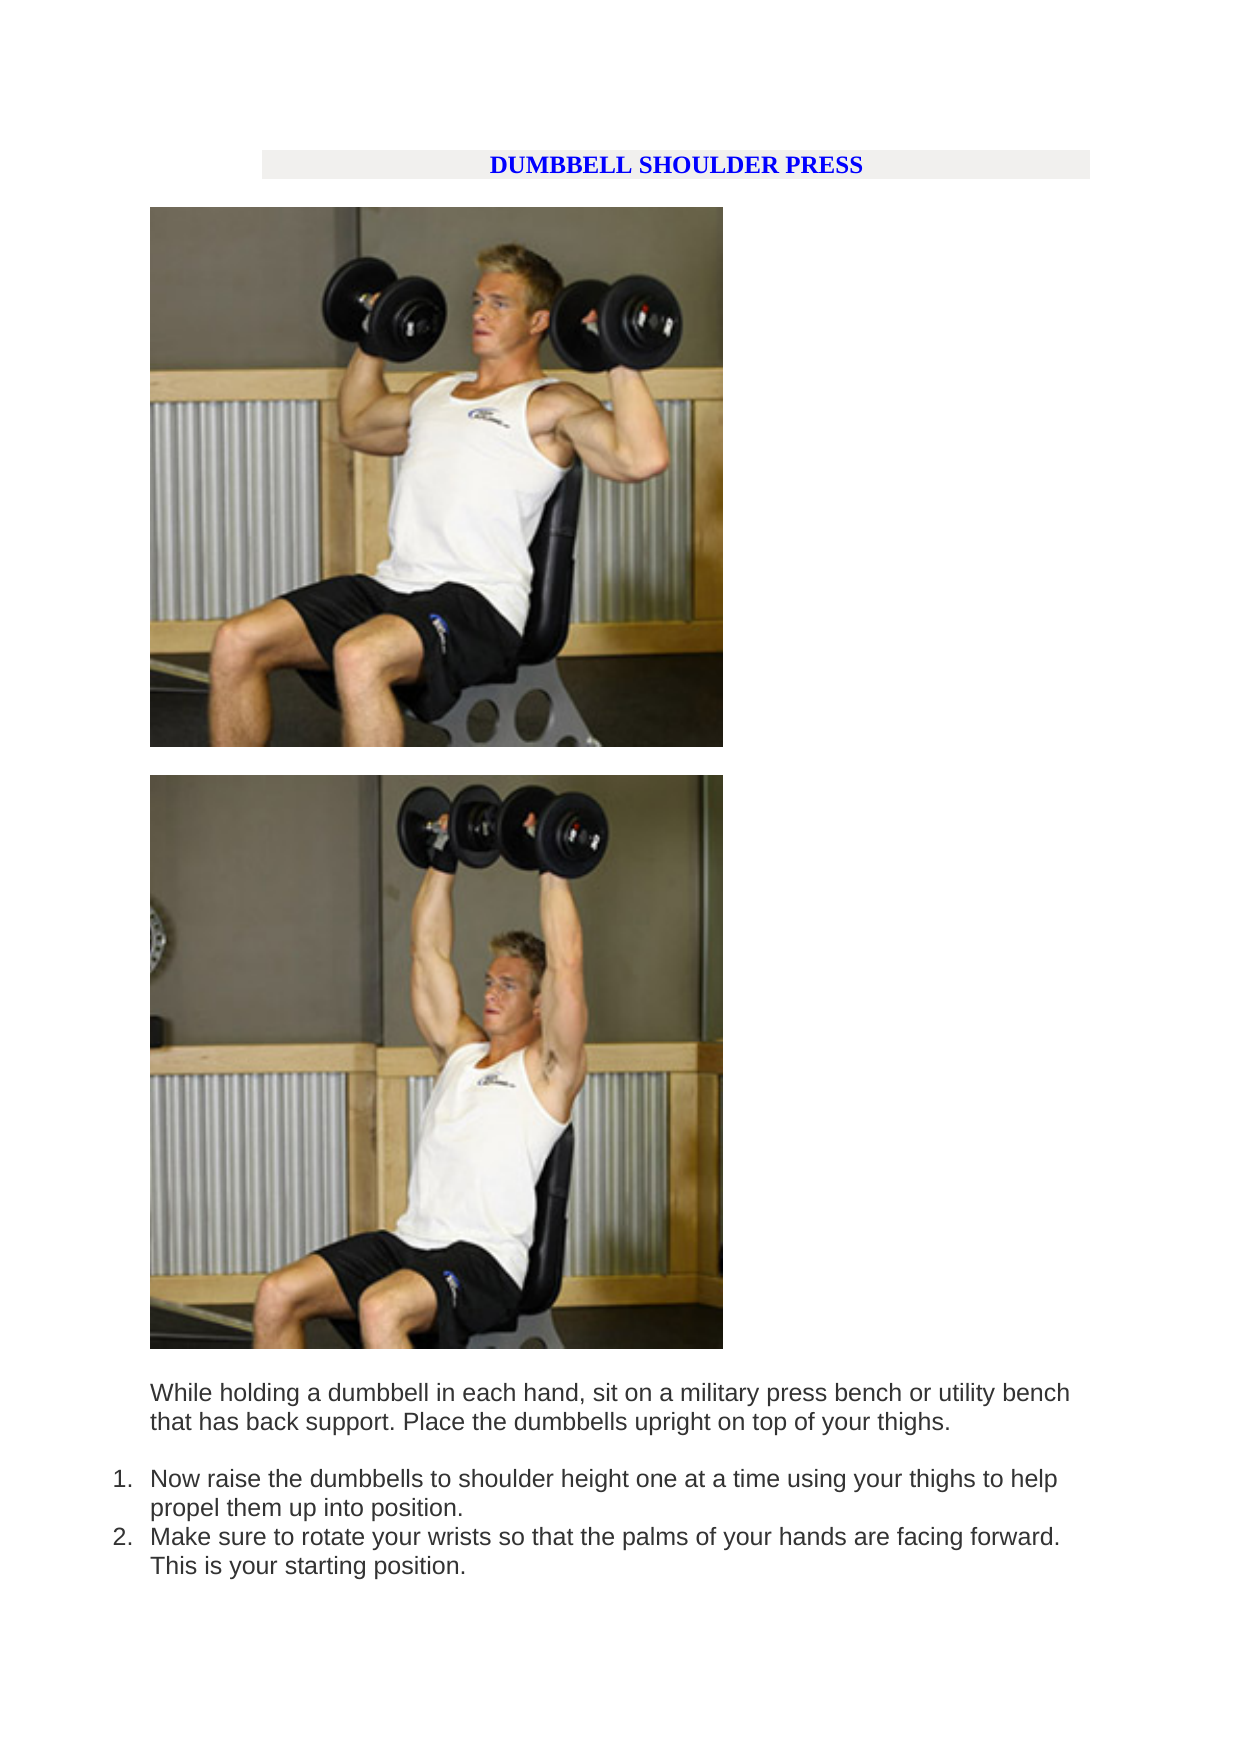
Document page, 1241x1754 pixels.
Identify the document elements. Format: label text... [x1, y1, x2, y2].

text While holding a dumbbell in each hand, sit on a military press bench or utility bench that has back support. Place the dumbbells upright on top of your thighs. [150, 1378, 1090, 1435]
picture [150, 207, 723, 747]
list Now raise the dumbbells to shoulder height one at a time using your thighs to help propel them up into position. [112, 1464, 1090, 1522]
picture [150, 775, 723, 1349]
list Make sure to rotate your wrists so that the palms of your hands are facing forward. This is your starting position. [112, 1522, 1090, 1579]
text DUMBBELL SHOULDER PRESS [262, 150, 1090, 179]
